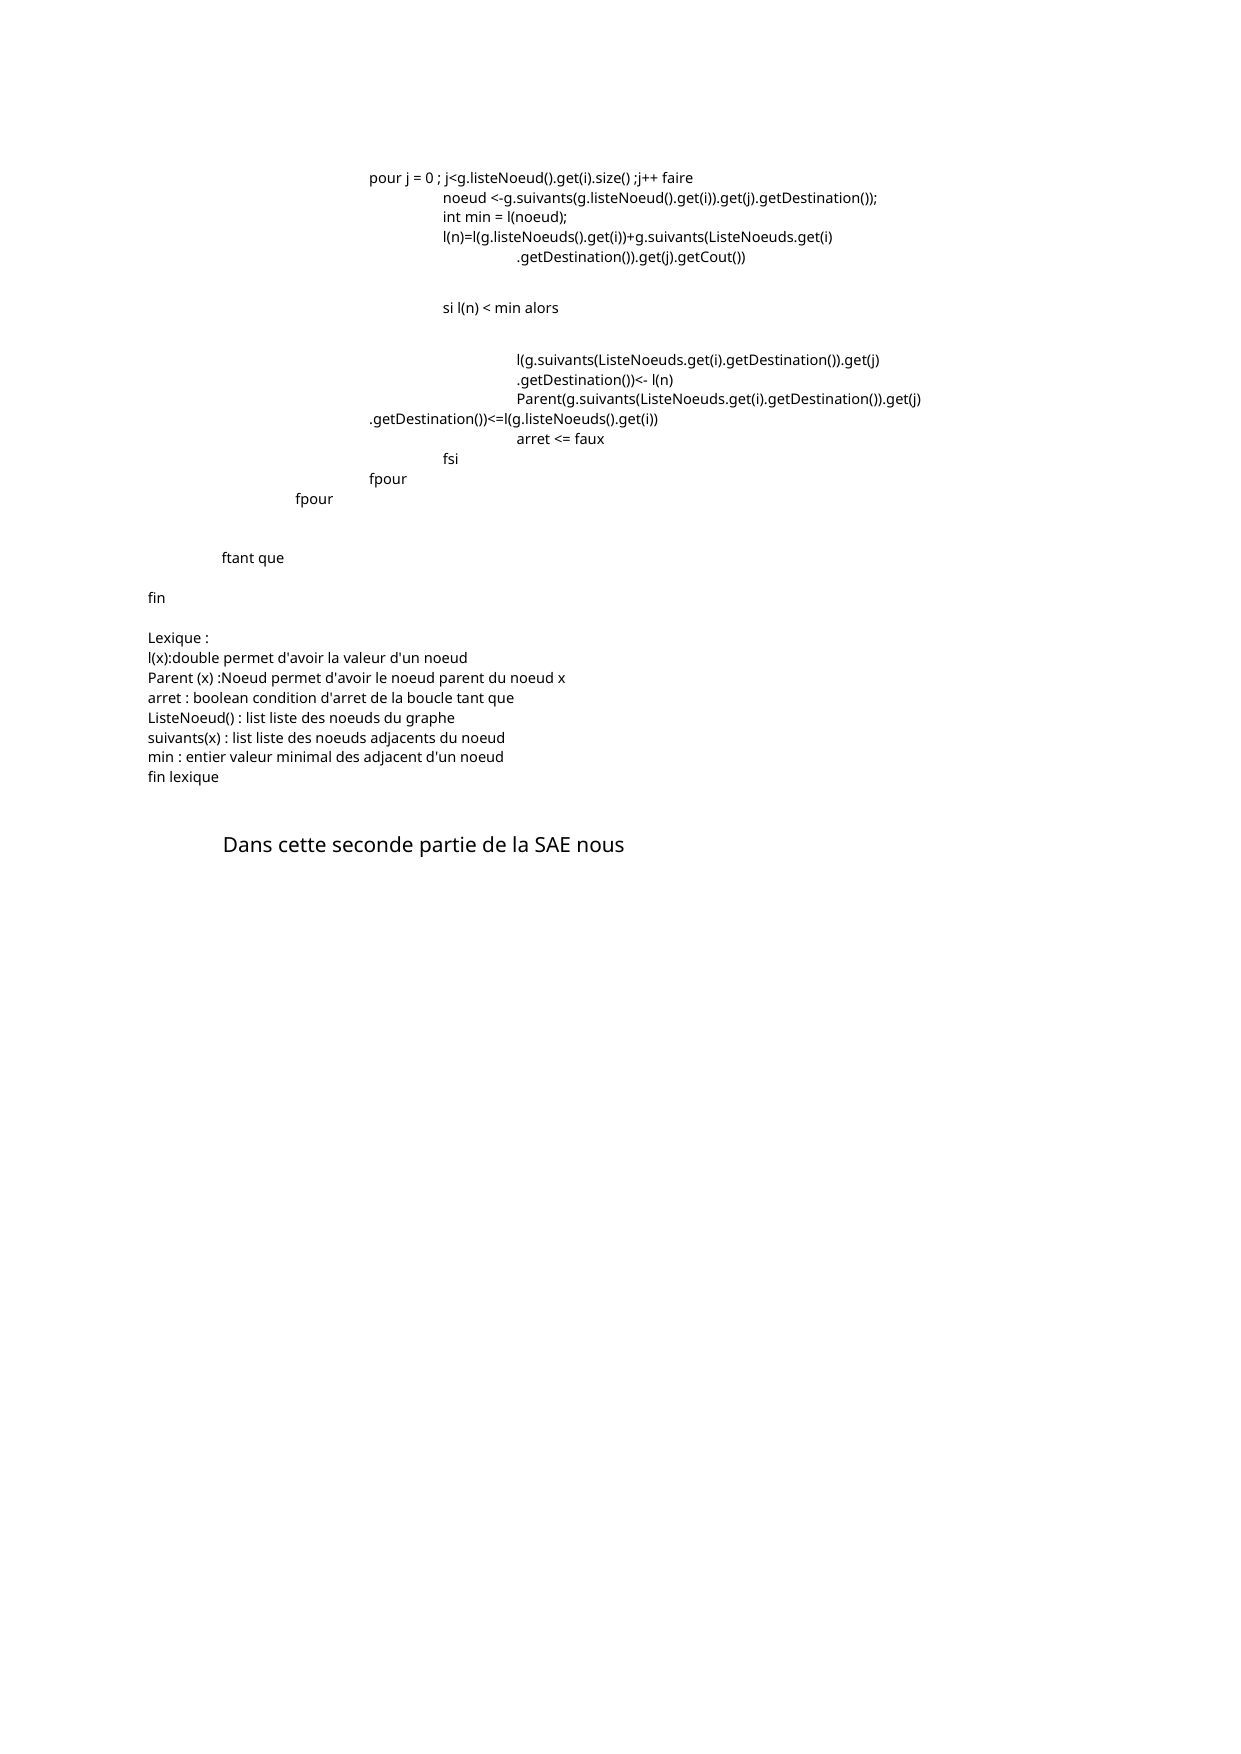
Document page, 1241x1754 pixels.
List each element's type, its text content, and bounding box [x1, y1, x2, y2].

text fsi [148, 449, 1093, 469]
list Dans cette seconde partie de la SAE nous [223, 830, 1093, 858]
text ftant que [148, 548, 1093, 568]
text noeud <-g.suivants(g.listeNoeud().get(i)).get(j).getDestination()); [148, 187, 1093, 207]
text l(x):double permet d'avoir la valeur d'un noeud [148, 648, 1093, 668]
text l(g.suivants(ListeNoeuds.get(i).getDestination()).get(j) [148, 318, 1093, 369]
text suivants(x) : list liste des noeuds adjacents du noeud [148, 727, 1093, 747]
text arret <= faux [148, 429, 1093, 449]
text Parent(g.suivants(ListeNoeuds.get(i).getDestination()).get(j) .getDestination())<=l(g.listeNoeuds().get(i)) [148, 389, 1093, 429]
text arret : boolean condition d'arret de la boucle tant que [148, 688, 1093, 707]
text int min = l(noeud); [148, 207, 1093, 227]
text .getDestination())<- l(n) [443, 369, 1093, 389]
text fpour [148, 489, 1093, 508]
text .getDestination()).get(j).getCout()) [443, 247, 1093, 267]
text l(n)=l(g.listeNoeuds().get(i))+g.suivants(ListeNoeuds.get(i) [148, 227, 1093, 247]
text si l(n) < min alors [148, 298, 1093, 318]
text pour j = 0 ; j<g.listeNoeud().get(i).size() ;j++ faire [148, 167, 1093, 187]
text fin lexique [148, 767, 1093, 787]
text fpour [148, 469, 1093, 489]
text min : entier valeur minimal des adjacent d'un noeud [148, 747, 1093, 767]
text fin [148, 588, 1093, 608]
text ListeNoeud() : list liste des noeuds du graphe [148, 707, 1093, 727]
text Lexique : [148, 628, 1093, 648]
text Parent (x) :Noeud permet d'avoir le noeud parent du noeud x [148, 668, 1093, 688]
